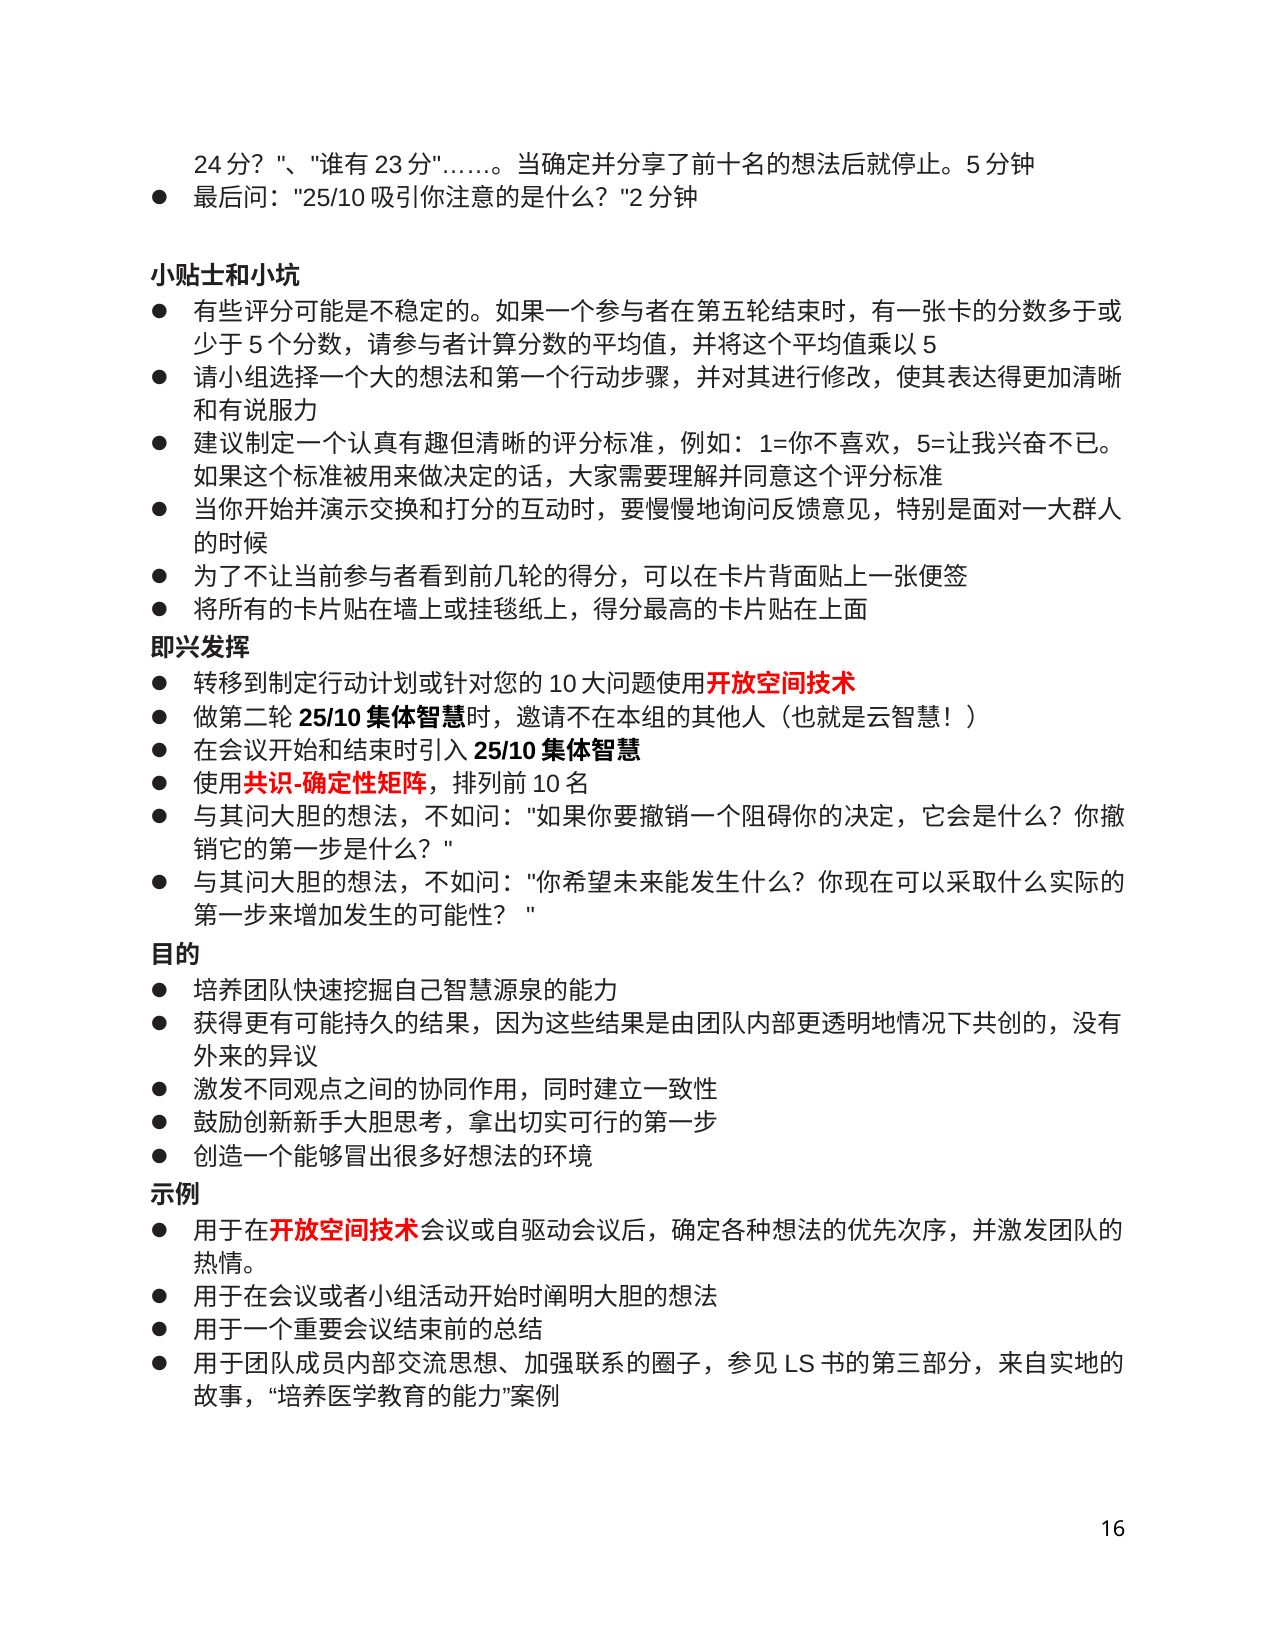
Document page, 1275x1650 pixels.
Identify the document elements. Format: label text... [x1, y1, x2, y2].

list 用于团队成员内部交流思想、加强联系的圈子，参见LS书的第三部分，来自实地的故事，“培养医学教育的能力”案例 [150, 1349, 1125, 1411]
list 鼓励创新新手大胆思考，拿出切实可行的第一步 [150, 1108, 1125, 1137]
list 为了不让当前参与者看到前几轮的得分，可以在卡片背面贴上一张便签 [150, 562, 1125, 590]
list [150, 150, 1125, 179]
list 使用共识-确定性矩阵，排列前10名 [150, 769, 1125, 798]
text 即兴发挥 [150, 628, 1125, 664]
list 将所有的卡片贴在墙上或挂毯纸上，得分最高的卡片贴在上面 [150, 595, 1125, 623]
text 目的 [150, 934, 1125, 971]
list 与其问大胆的想法，不如问："你希望未来能发生什么？你现在可以采取什么实际的第一步来增加发生的可能性？ " [150, 868, 1125, 930]
list 最后问："25/10吸引你注意的是什么？"2分钟 [150, 183, 1125, 212]
list 用于在会议或者小组活动开始时阐明大胆的想法 [150, 1282, 1125, 1311]
text 示例 [150, 1174, 1125, 1211]
list 创造一个能够冒出很多好想法的环境 [150, 1141, 1125, 1170]
list 当你开始并演示交换和打分的互动时，要慢慢地询问反馈意见，特别是面对一大群人的时候 [150, 495, 1125, 557]
list 获得更有可能持久的结果，因为这些结果是由团队内部更透明地情况下共创的，没有外来的异议 [150, 1009, 1125, 1071]
list 激发不同观点之间的协同作用，同时建立一致性 [150, 1075, 1125, 1104]
list 有些评分可能是不稳定的。如果一个参与者在第五轮结束时，有一张卡的分数多于或少于5个分数，请参与者计算分数的平均值，并将这个平均值乘以5 [150, 297, 1125, 359]
list 用于一个重要会议结束前的总结 [150, 1316, 1125, 1344]
list 做第二轮25/10集体智慧时，邀请不在本组的其他人（也就是云智慧！） [150, 703, 1125, 731]
list 转移到制定行动计划或针对您的10大问题使用开放空间技术 [150, 669, 1125, 698]
list 用于在开放空间技术会议或自驱动会议后，确定各种想法的优先次序，并激发团队的热情。 [150, 1216, 1125, 1278]
list 请小组选择一个大的想法和第一个行动步骤，并对其进行修改，使其表达得更加清晰和有说服力 [150, 363, 1125, 425]
list 建议制定一个认真有趣但清晰的评分标准，例如：1=你不喜欢，5=让我兴奋不已。如果这个标准被用来做决定的话，大家需要理解并同意这个评分标准 [150, 429, 1125, 491]
text 小贴士和小坑 [150, 255, 1125, 292]
list 与其问大胆的想法，不如问："如果你要撤销一个阻碍你的决定，它会是什么？你撤销它的第一步是什么？" [150, 802, 1125, 864]
list 在会议开始和结束时引入25/10集体智慧 [150, 736, 1125, 764]
list 培养团队快速挖掘自己智慧源泉的能力 [150, 976, 1125, 1005]
